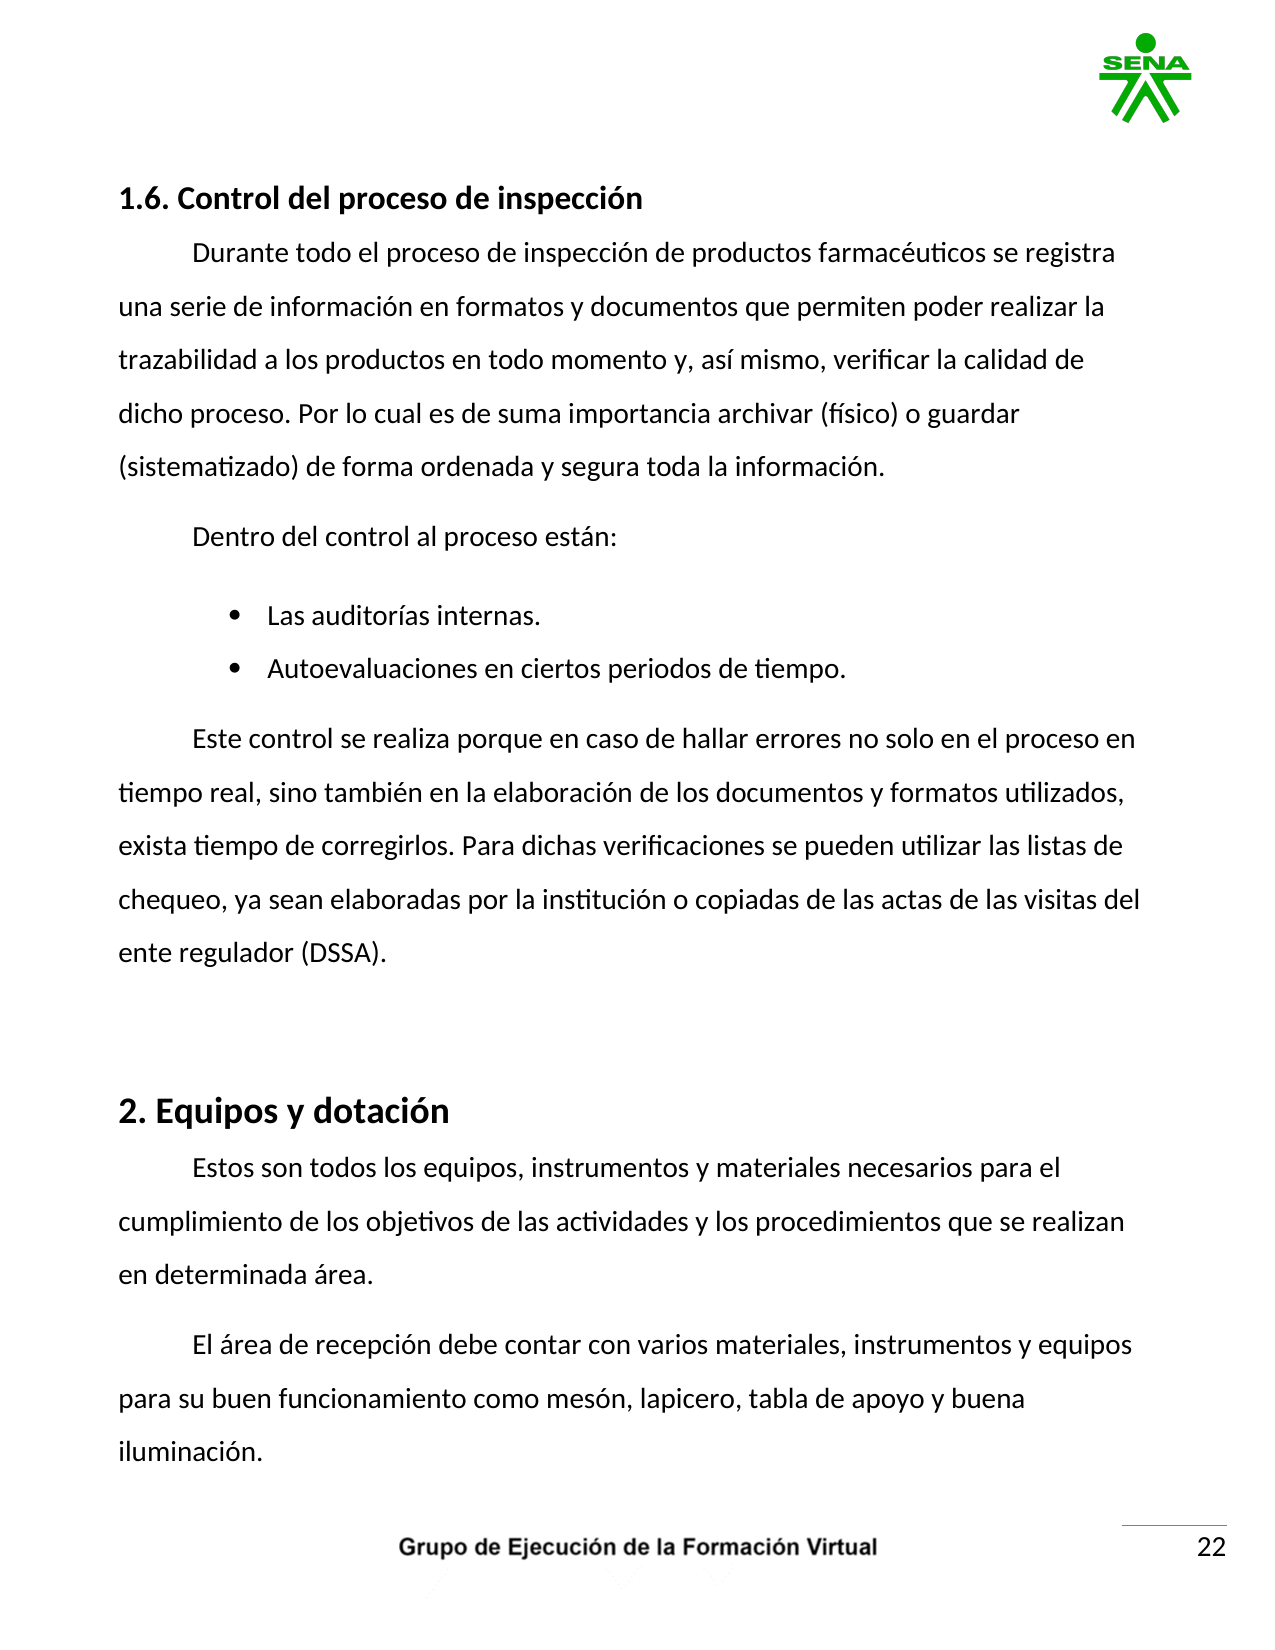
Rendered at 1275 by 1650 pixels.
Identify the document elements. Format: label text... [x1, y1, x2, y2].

text Estos son todos los equipos, instrumentos y materiales necesarios para el cumplimiento de los objetivos de las actividades y los procedimientos que se realizan en determinada área. [118, 1149, 1157, 1292]
picture [1099, 33, 1192, 123]
list Las auditorías internas. [229, 597, 1157, 632]
text Durante todo el proceso de inspección de productos farmacéuticos se registra una serie de información en formatos y documentos que permiten poder realizar la trazabilidad a los productos en todo momento y, así mismo, verificar la calidad de dicho proceso. Por lo cual es de suma importancia archivar (físico) o guardar (sistematizado) de forma ordenada y segura toda la información. [118, 234, 1157, 484]
subtitle Equipos y dotación [118, 1087, 1157, 1133]
text El área de recepción debe contar con varios materiales, instrumentos y equipos para su buen funcionamiento como mesón, lapicero, tabla de apoyo y buena iluminación. [118, 1326, 1157, 1469]
subtitle Control del proceso de inspección [118, 177, 1157, 218]
text Este control se realiza porque en caso de hallar errores no solo en el proceso en tiempo real, sino también en la elaboración de los documentos y formatos utilizados, exista tiempo de corregirlos. Para dichas verificaciones se pueden utilizar las listas de chequeo, ya sean elaboradas por la institución o copiadas de las actas de las visitas del ente regulador (DSSA). [118, 720, 1157, 970]
text Dentro del control al proceso están: [118, 518, 1157, 554]
picture [0, 1486, 1275, 1598]
list Autoevaluaciones en ciertos periodos de tiempo. [229, 650, 1157, 686]
